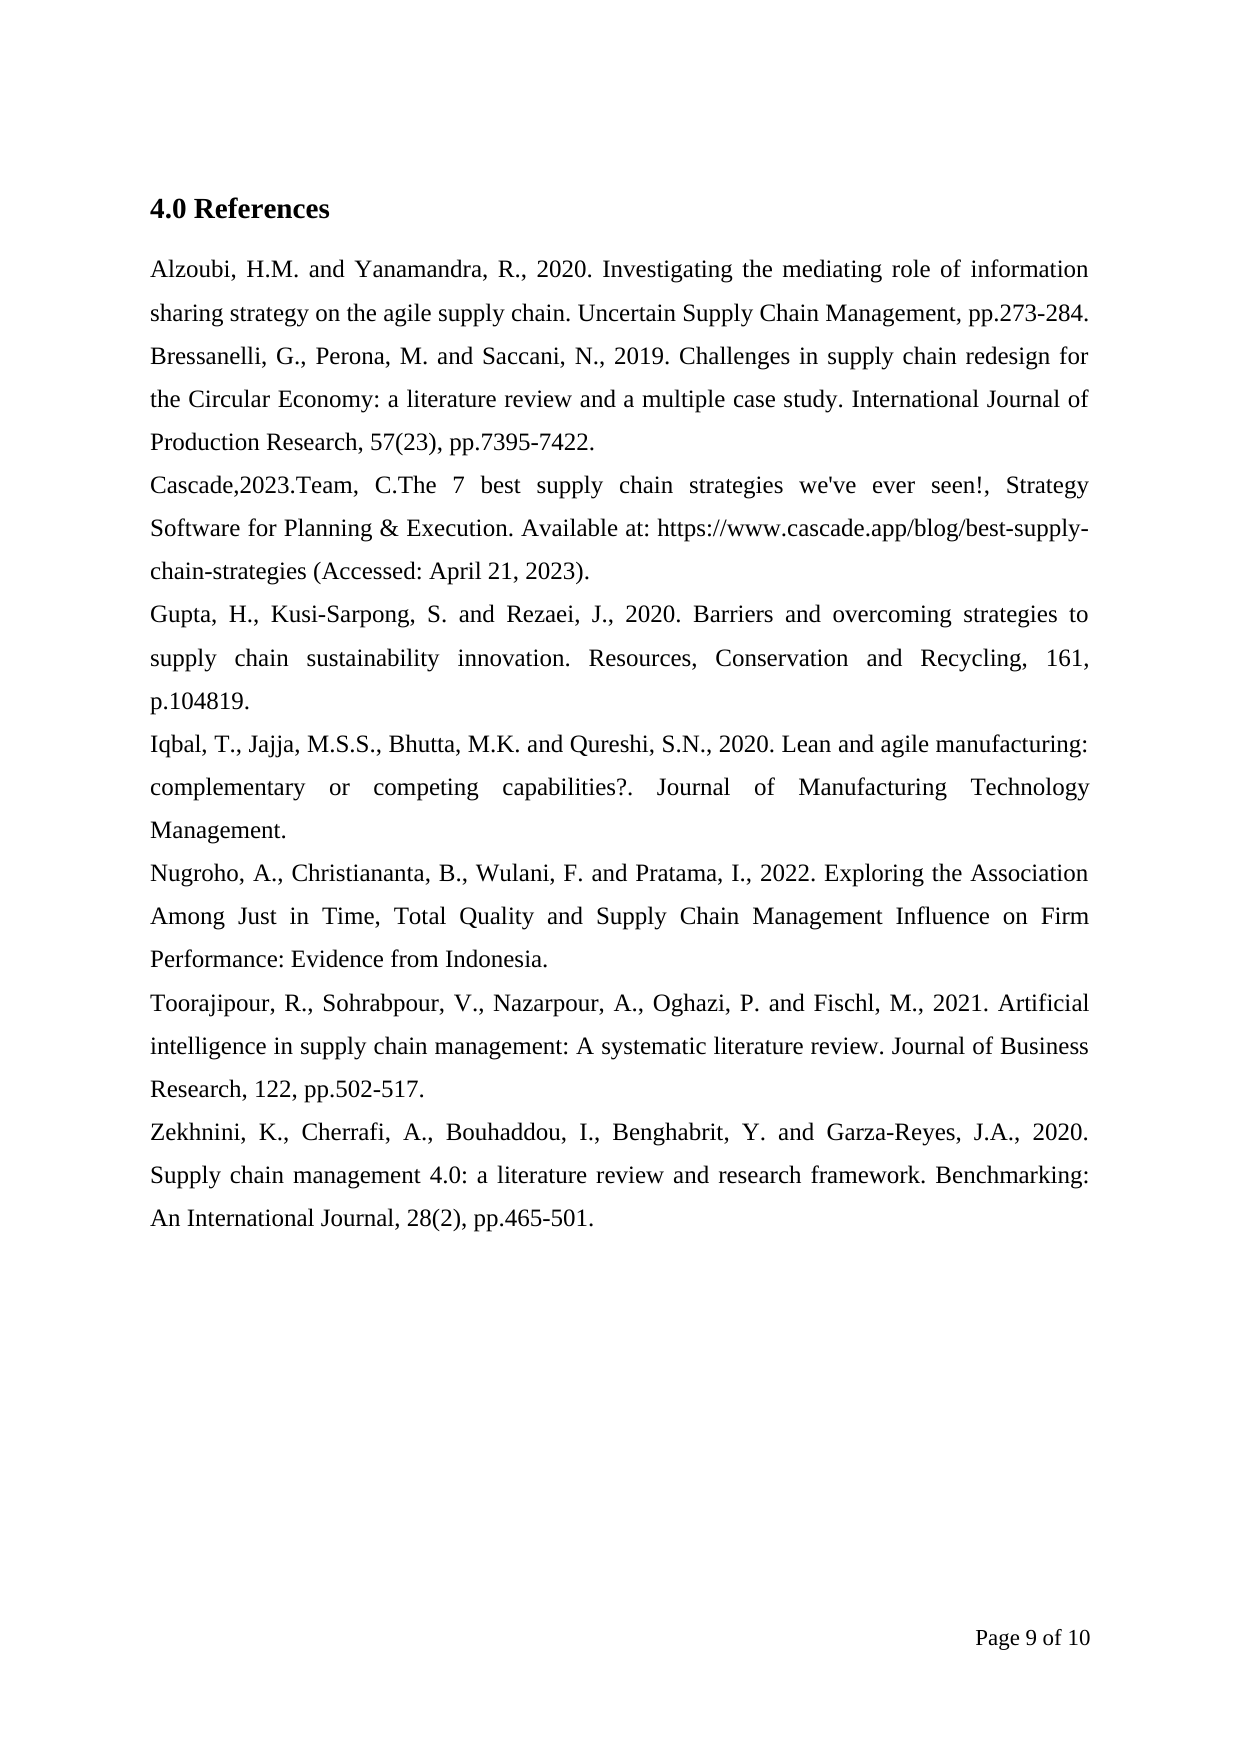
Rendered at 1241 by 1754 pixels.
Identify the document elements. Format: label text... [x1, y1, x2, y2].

text Toorajipour, R., Sohrabpour, V., Nazarpour, A., Oghazi, P. and Fischl, M., 2021. Artificial intelligence in supply chain management: A systematic literature review. Journal of Business Research, 122, pp.502-517. [150, 988, 1090, 1103]
text Cascade,2023.Team, C.The 7 best supply chain strategies we've ever seen!, Strategy Software for Planning & Execution. Available at: https://www.cascade.app/blog/best-supply-chain-strategies (Accessed: April 21, 2023). [150, 470, 1090, 585]
text Zekhnini, K., Cherrafi, A., Bouhaddou, I., Benghabrit, Y. and Garza-Reyes, J.A., 2020. Supply chain management 4.0: a literature review and research framework. Benchmarking: An International Journal, 28(2), pp.465-501. [150, 1117, 1090, 1232]
text Alzoubi, H.M. and Yanamandra, R., 2020. Investigating the mediating role of information sharing strategy on the agile supply chain. Uncertain Supply Chain Management, pp.273-284. [150, 254, 1090, 326]
text Bressanelli, G., Perona, M. and Saccani, N., 2019. Challenges in supply chain redesign for the Circular Economy: a literature review and a multiple case study. International Journal of Production Research, 57(23), pp.7395-7422. [150, 341, 1090, 456]
subtitle 4.0 References [150, 192, 1090, 225]
text Iqbal, T., Jajja, M.S.S., Bhutta, M.K. and Qureshi, S.N., 2020. Lean and agile manufacturing: complementary or competing capabilities?. Journal of Manufacturing Technology Management. [150, 729, 1090, 844]
text Nugroho, A., Christiananta, B., Wulani, F. and Pratama, I., 2022. Exploring the Association Among Just in Time, Total Quality and Supply Chain Management Influence on Firm Performance: Evidence from Indonesia. [150, 858, 1090, 973]
text Gupta, H., Kusi-Sarpong, S. and Rezaei, J., 2020. Barriers and overcoming strategies to supply chain sustainability innovation. Resources, Conservation and Recycling, 161, p.104819. [150, 599, 1090, 714]
